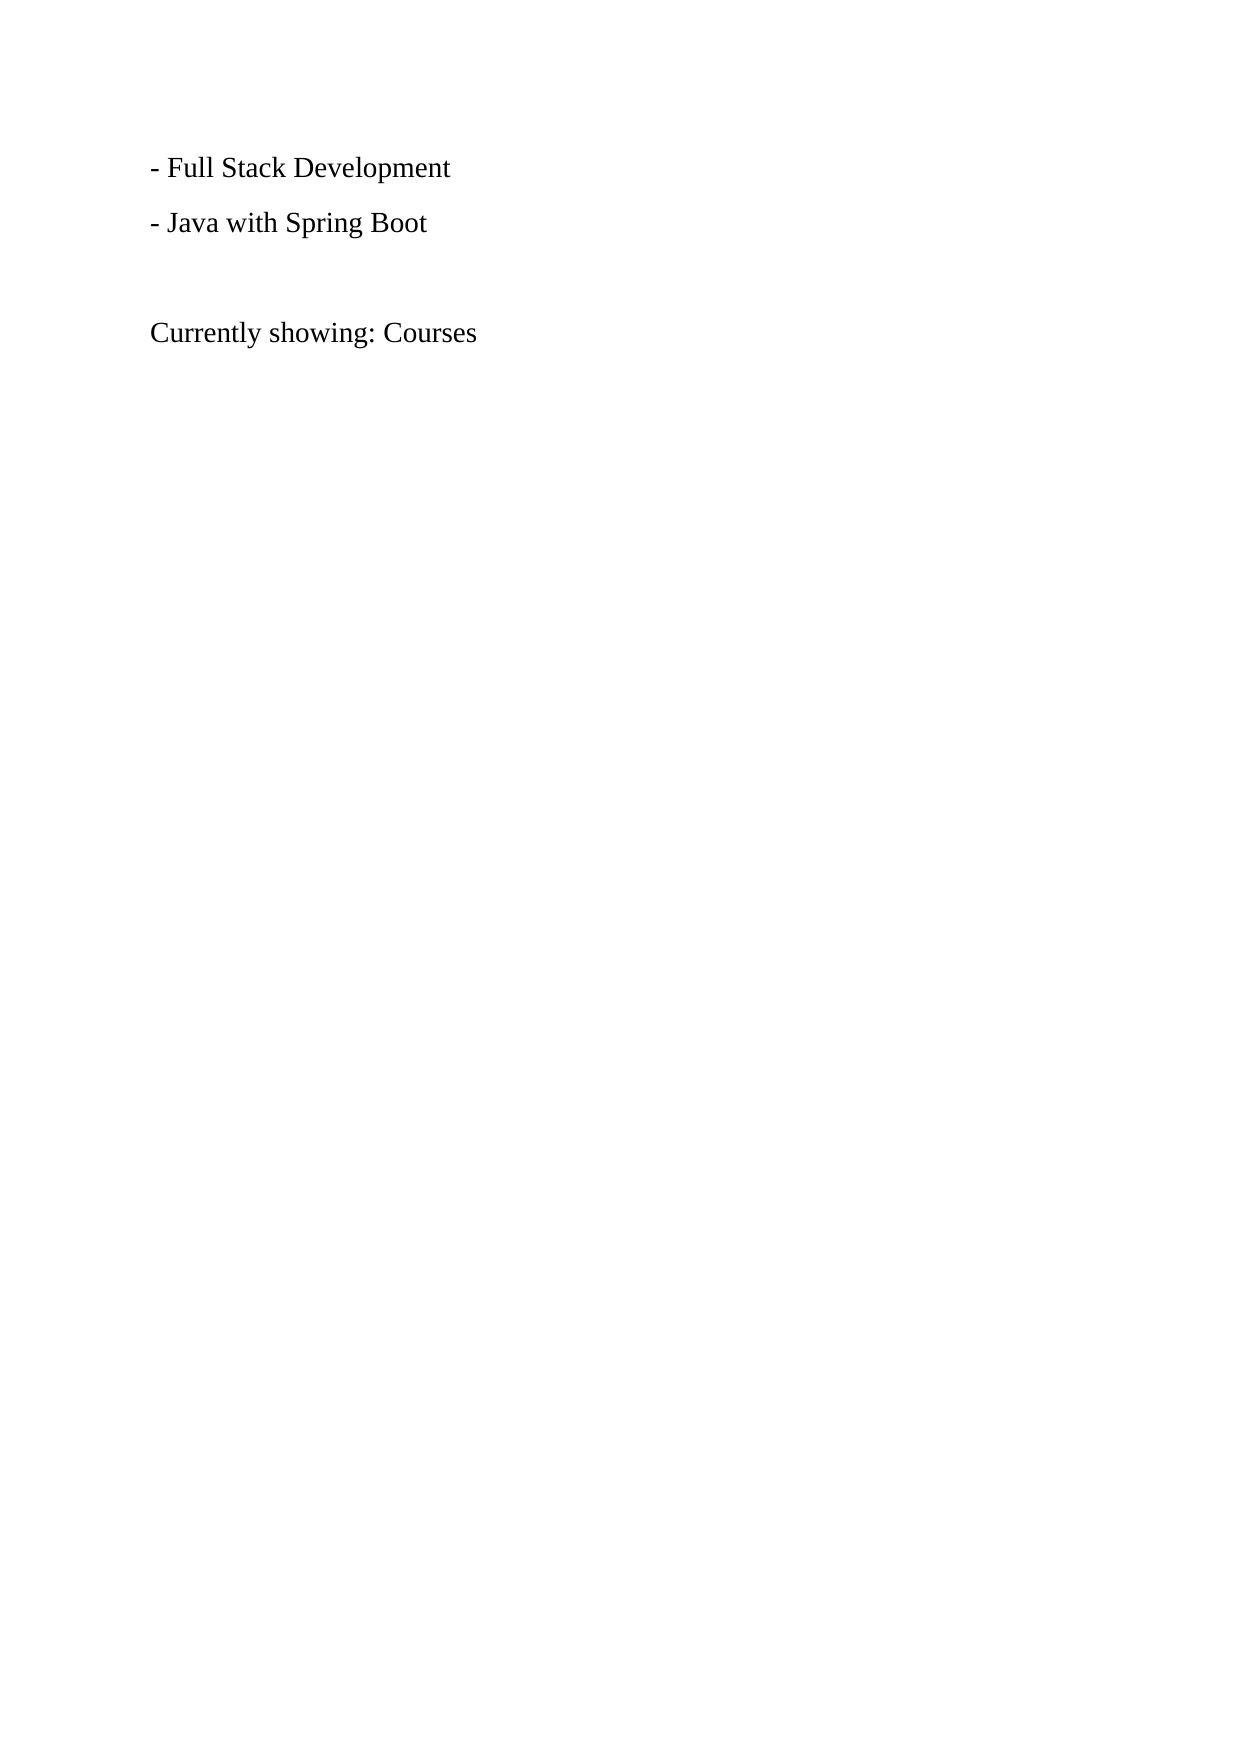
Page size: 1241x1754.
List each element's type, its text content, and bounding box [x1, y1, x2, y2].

text - Java with Spring Boot [150, 205, 1090, 239]
text - Full Stack Development [150, 150, 1090, 183]
text Currently showing: Courses [150, 316, 1090, 349]
